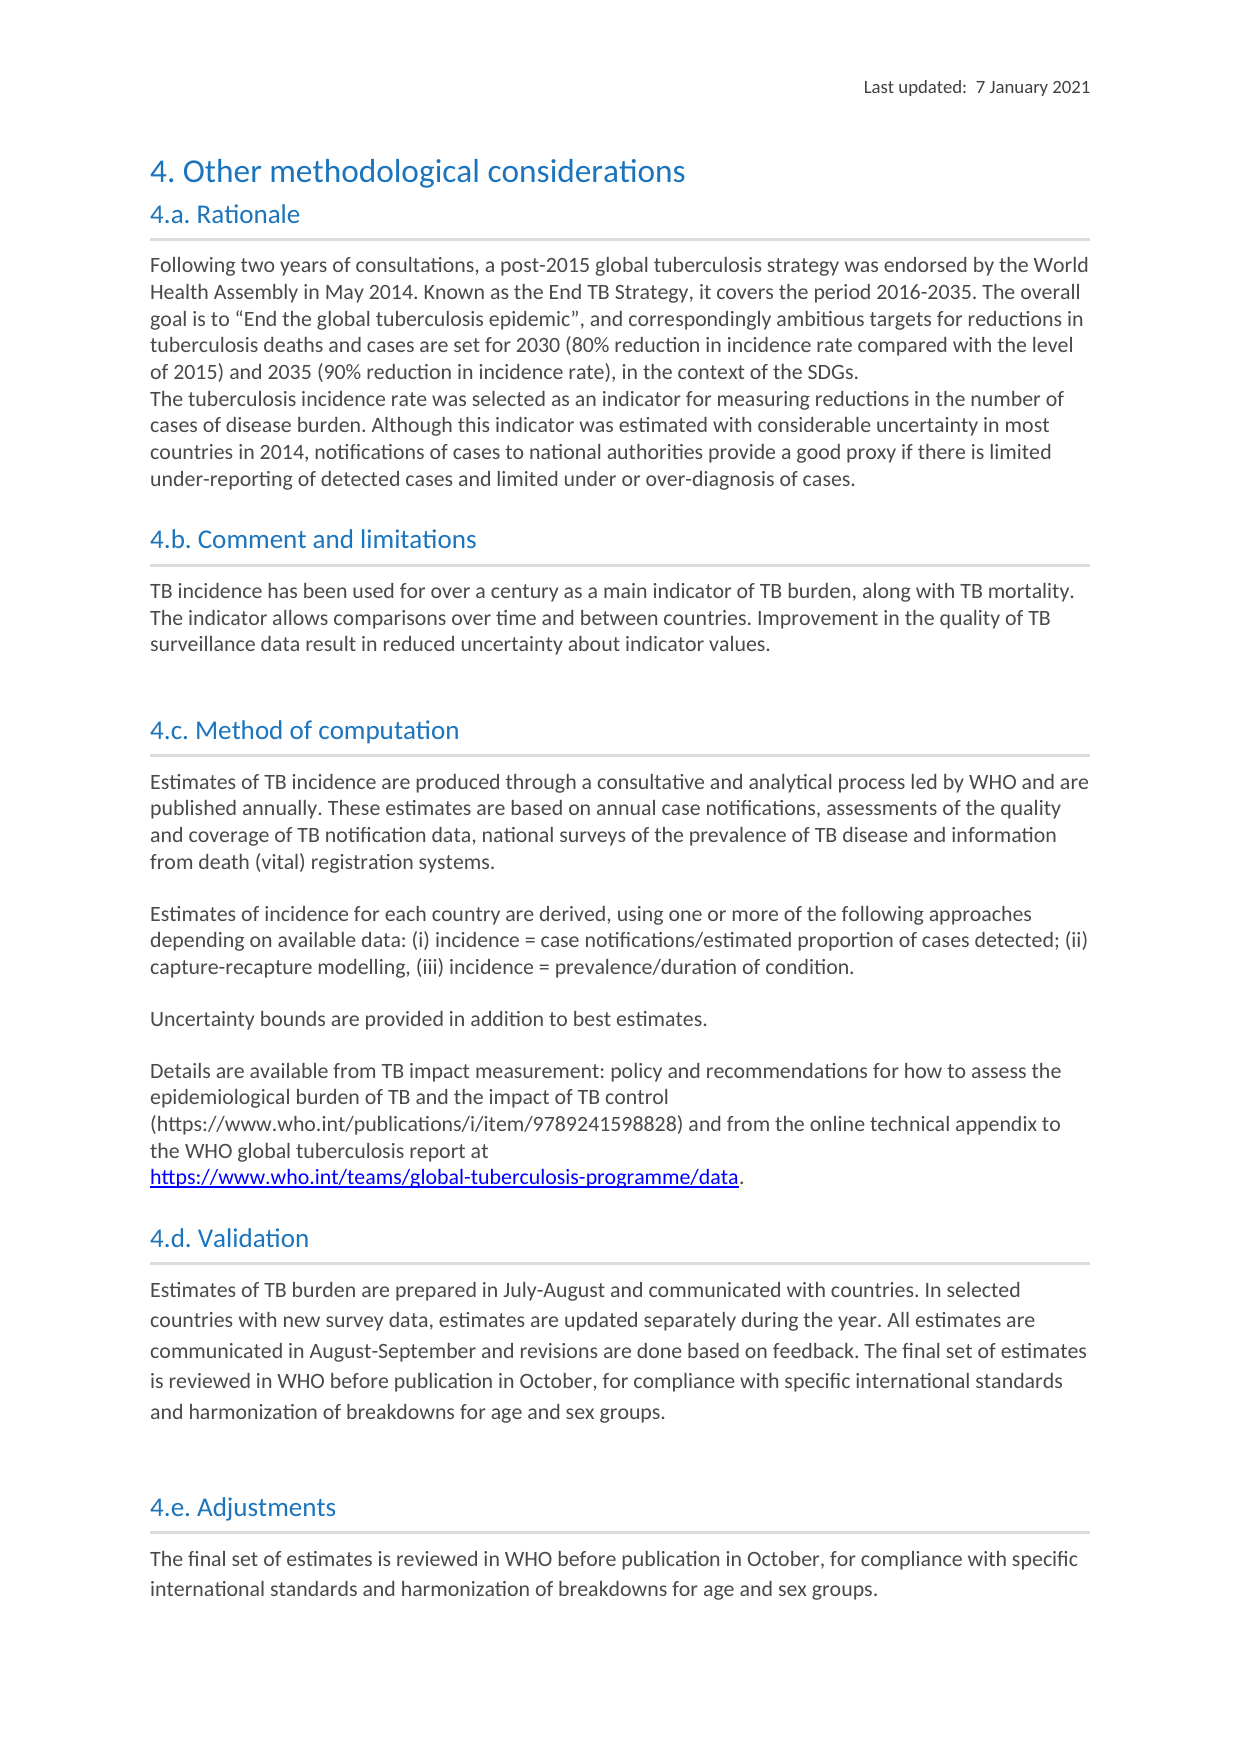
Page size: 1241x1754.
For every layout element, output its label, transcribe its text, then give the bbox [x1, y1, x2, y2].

text Estimates of incidence for each country are derived, using one or more of the following approaches depending on available data: (i) incidence = case notifications/estimated proportion of cases detected; (ii) capture-recapture modelling, (iii) incidence = prevalence/duration of condition. [150, 900, 1090, 980]
text Estimates of TB incidence are produced through a consultative and analytical process led by WHO and are published annually. These estimates are based on annual case notifications, assessments of the quality and coverage of TB notification data, national surveys of the prevalence of TB disease and information from death (vital) registration systems. [150, 768, 1090, 874]
text 4.a. Rationale [150, 197, 1090, 238]
text Estimates of TB burden are prepared in July-August and communicated with countries. In selected countries with new survey data, estimates are updated separately during the year. All estimates are communicated in August-September and revisions are done based on feedback. The final set of estimates is reviewed in WHO before publication in October, for compliance with specific international standards and harmonization of breakdowns for age and sex groups. [150, 1276, 1090, 1425]
text 4.c. Method of computation [150, 713, 1090, 754]
text 4.e. Adjustments [150, 1490, 1090, 1531]
text The tuberculosis incidence rate was selected as an indicator for measuring reductions in the number of cases of disease burden. Although this indicator was estimated with considerable uncertainty in most countries in 2014, notifications of cases to national authorities provide a good proxy if there is limited under-reporting of detected cases and limited under or over-diagnosis of cases. [150, 385, 1090, 492]
text 4. Other methodological considerations [150, 150, 1090, 191]
text TB incidence has been used for over a century as a main indicator of TB burden, along with TB mortality. The indicator allows comparisons over time and between countries. Improvement in the quality of TB surveillance data result in reduced uncertainty about indicator values. [150, 577, 1090, 657]
text 4.b. Comment and limitations [150, 522, 1090, 564]
text 4.d. Validation [150, 1221, 1090, 1262]
text Uncertainty bounds are provided in addition to best estimates. [150, 1005, 1090, 1032]
text Details are available from TB impact measurement: policy and recommendations for how to assess the epidemiological burden of TB and the impact of TB control (https://www.who.int/publications/i/item/9789241598828) and from the online technical appendix to the WHO global tuberculosis report at https://www.who.int/teams/global-tuberculosis-programme/data. [150, 1057, 1090, 1190]
text The final set of estimates is reviewed in WHO before publication in October, for compliance with specific international standards and harmonization of breakdowns for age and sex groups. [150, 1545, 1090, 1602]
text Following two years of consultations, a post-2015 global tuberculosis strategy was endorsed by the World Health Assembly in May 2014. Known as the End TB Strategy, it covers the period 2016-2035. The overall goal is to “End the global tuberculosis epidemic”, and correspondingly ambitious targets for reductions in tuberculosis deaths and cases are set for 2030 (80% reduction in incidence rate compared with the level of 2015) and 2035 (90% reduction in incidence rate), in the context of the SDGs. [150, 252, 1090, 385]
